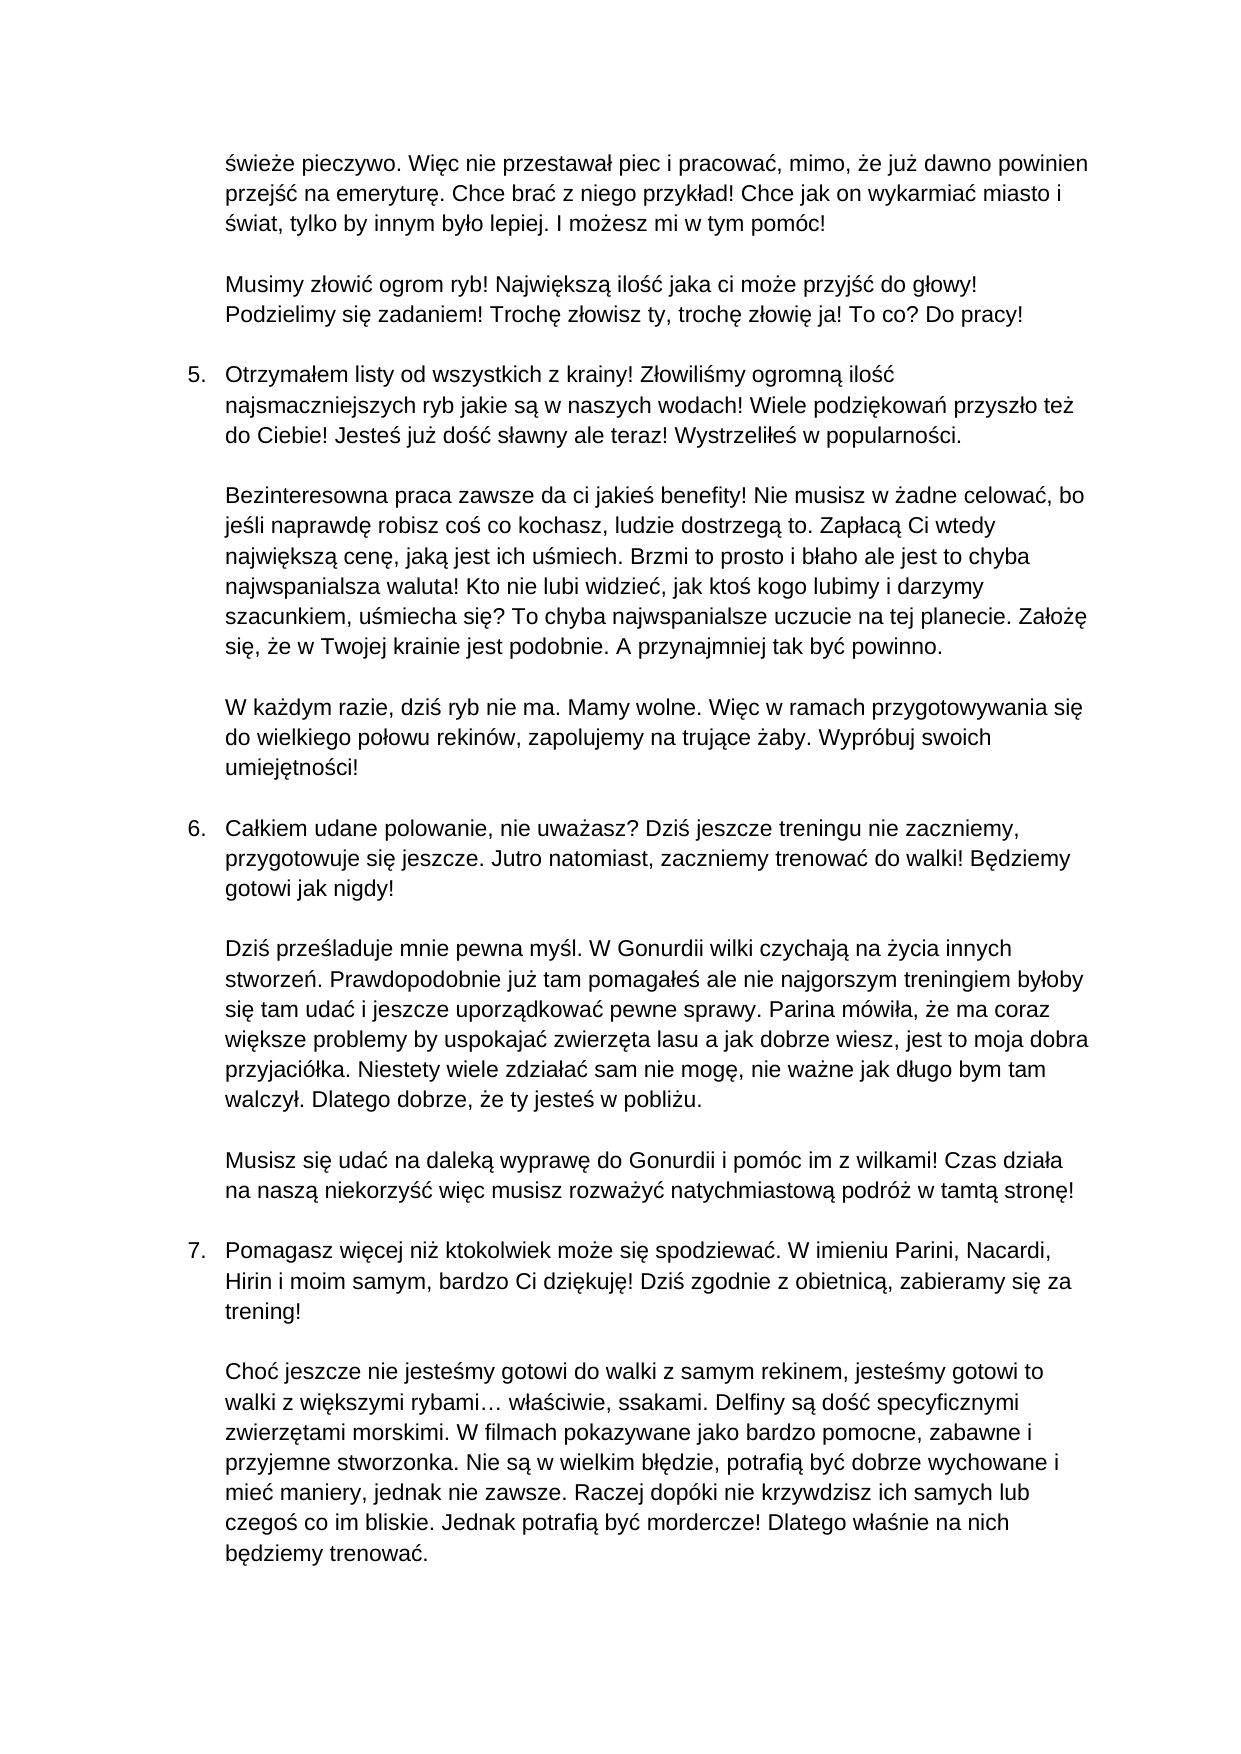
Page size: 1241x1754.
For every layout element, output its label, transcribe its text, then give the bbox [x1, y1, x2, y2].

list Całkiem udane polowanie, nie uważasz? Dziś jeszcze treningu nie zaczniemy, przygotowuje się jeszcze. Jutro natomiast, zaczniemy trenować do walki! Będziemy gotowi jak nigdy! Dziś prześladuje mnie pewna myśl. W Gonurdii wilki czychają na życia innych stworzeń. Prawdopodobnie już tam pomagałeś ale nie najgorszym treningiem byłoby się tam udać i jeszcze uporządkować pewne sprawy. Parina mówiła, że ma coraz większe problemy by uspokajać zwierzęta lasu a jak dobrze wiesz, jest to moja dobra przyjaciółka. Niestety wiele zdziałać sam nie mogę, nie ważne jak długo bym tam walczył. Dlatego dobrze, że ty jesteś w pobliżu. Musisz się udać na daleką wyprawę do Gonurdii i pomóc im z wilkami! Czas działa na naszą niekorzyść więc musisz rozważyć natychmiastową podróż w tamtą stronę! [187, 814, 1090, 1234]
list Otrzymałem listy od wszystkich z krainy! Złowiliśmy ogromną ilość najsmaczniejszych ryb jakie są w naszych wodach! Wiele podziękowań przyszło też do Ciebie! Jesteś już dość sławny ale teraz! Wystrzeliłeś w popularności. Bezinteresowna praca zawsze da ci jakieś benefity! Nie musisz w żadne celować, bo jeśli naprawdę robisz coś co kochasz, ludzie dostrzegą to. Zapłacą Ci wtedy największą cenę, jaką jest ich uśmiech. Brzmi to prosto i błaho ale jest to chyba najwspanialsza waluta! Kto nie lubi widzieć, jak ktoś kogo lubimy i darzymy szacunkiem, uśmiecha się? To chyba najwspanialsze uczucie na tej planecie. Założę się, że w Twojej krainie jest podobnie. A przynajmniej tak być powinno. W każdym razie, dziś ryb nie ma. Mamy wolne. Więc w ramach przygotowywania się do wielkiego połowu rekinów, zapolujemy na trujące żaby. Wypróbuj swoich umiejętności! [187, 361, 1090, 811]
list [187, 1237, 1090, 1596]
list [187, 150, 1090, 358]
